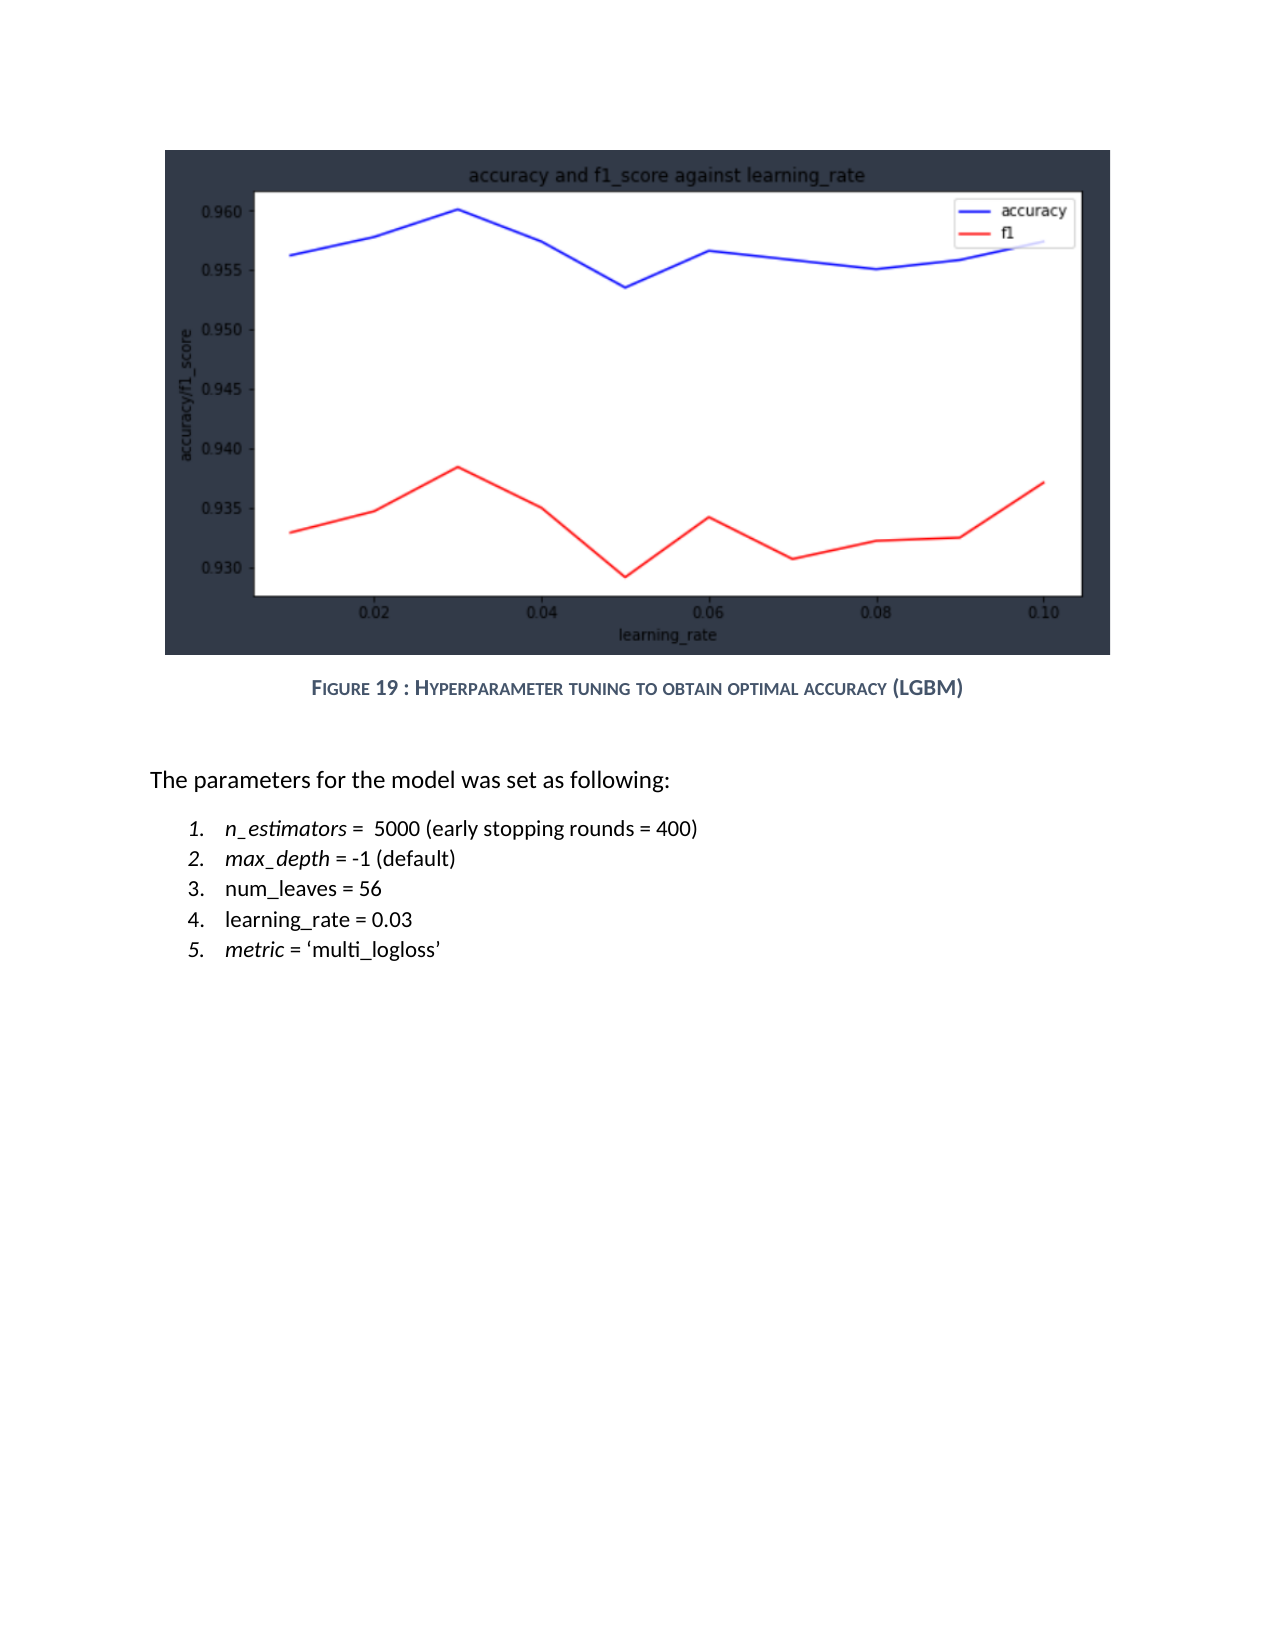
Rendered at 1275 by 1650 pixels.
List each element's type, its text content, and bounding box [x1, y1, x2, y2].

list learning_rate = 0.03 [187, 905, 1125, 933]
list num_leaves = 56 [187, 874, 1125, 903]
list metric = ‘multi_logloss’ [187, 935, 1125, 963]
text The parameters for the model was set as following: [150, 764, 1125, 795]
text Figure 19 : Hyperparameter tuning to obtain optimal accuracy (LGBM) [150, 673, 1125, 701]
list n_estimators = 5000 (early stopping rounds = 400) [187, 814, 1125, 842]
list max_depth = -1 (default) [187, 844, 1125, 872]
picture [165, 150, 1111, 655]
